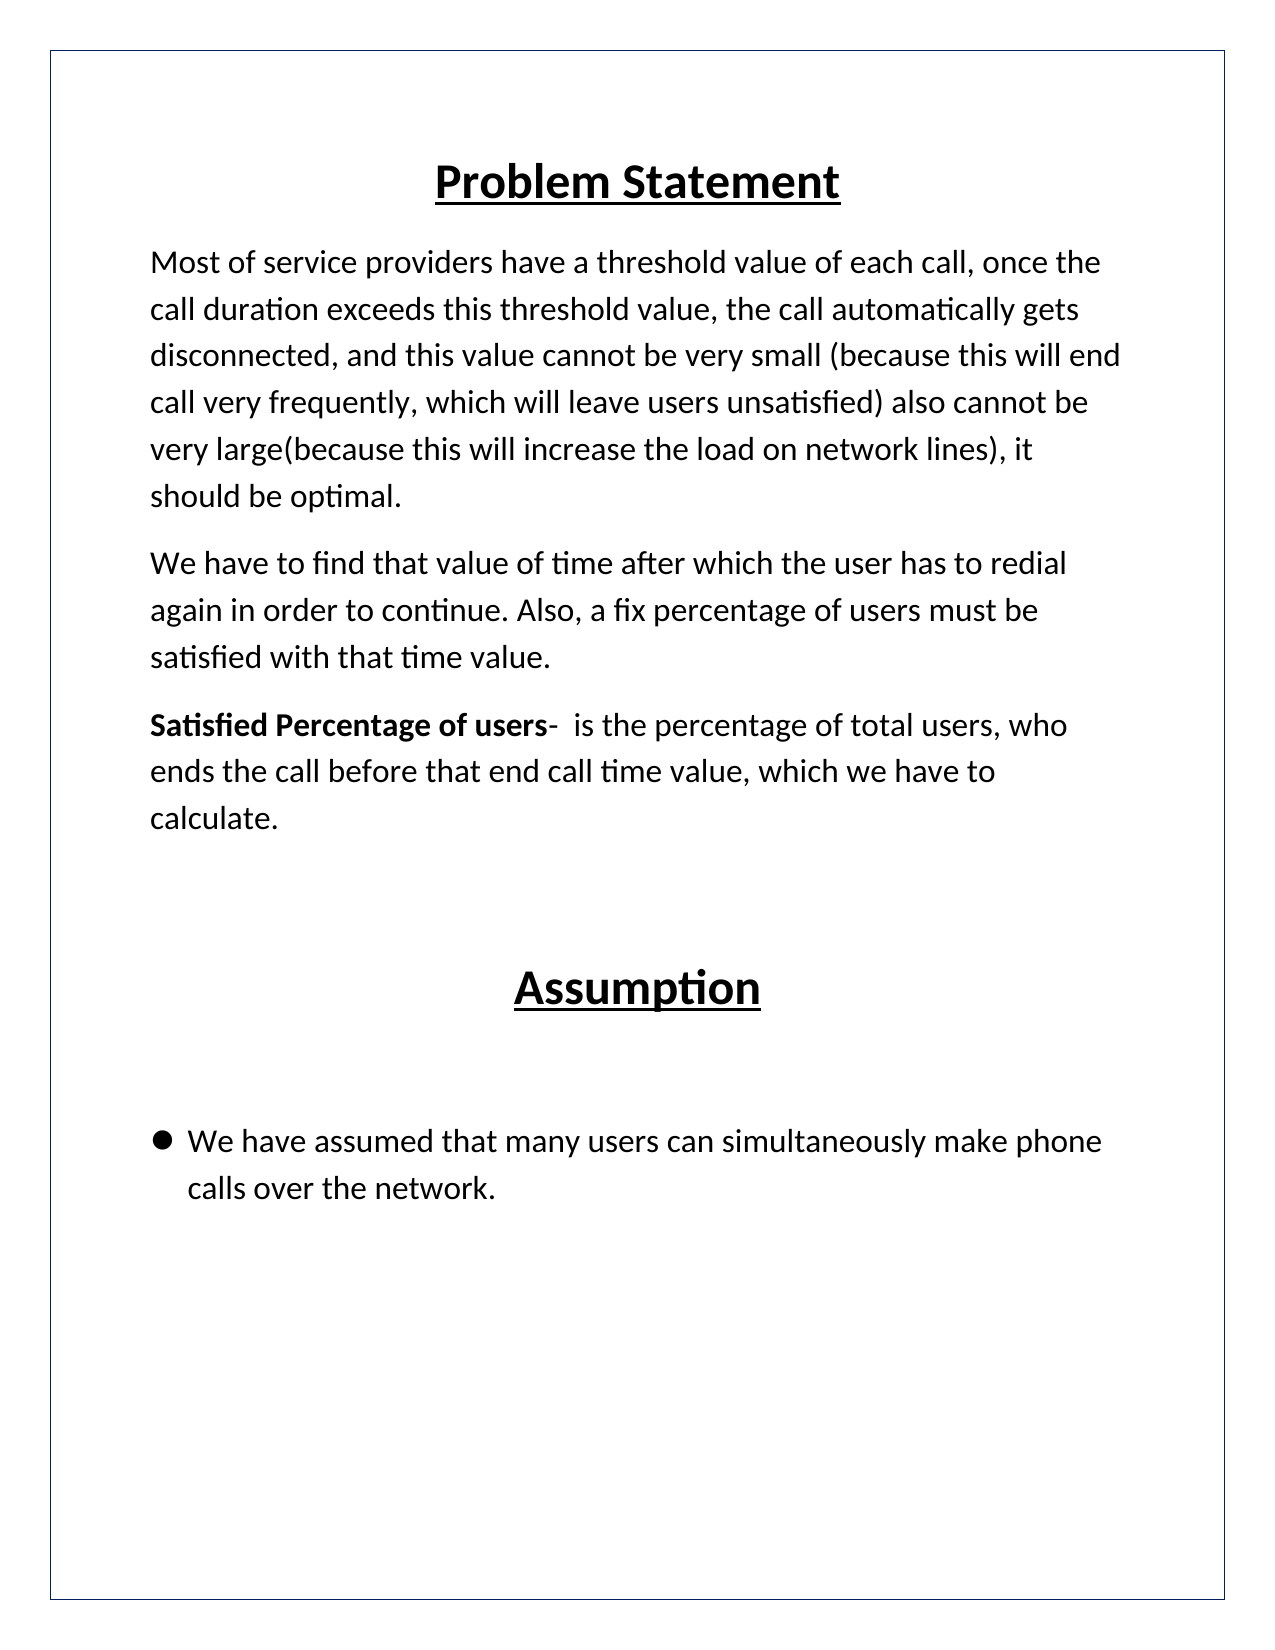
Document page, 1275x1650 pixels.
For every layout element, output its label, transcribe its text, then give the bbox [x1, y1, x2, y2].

text Satisfied Percentage of users- is the percentage of total users, who ends the call before that end call time value, which we have to calculate. [150, 703, 1125, 838]
text Assumption [150, 956, 1125, 1017]
text Most of service providers have a threshold value of each call, once the call duration exceeds this threshold value, the call automatically gets disconnected, and this value cannot be very small (because this will end call very frequently, which will leave users unsatisfied) also cannot be very large(because this will increase the load on network lines), it should be optimal. [150, 241, 1125, 516]
text Problem Statement [150, 150, 1125, 211]
list We have assumed that many users can simultaneously make phone calls over the network. [150, 1120, 1125, 1208]
text We have to find that value of time after which the user has to redial again in order to continue. Also, a fix percentage of users must be satisfied with that time value. [150, 542, 1125, 677]
